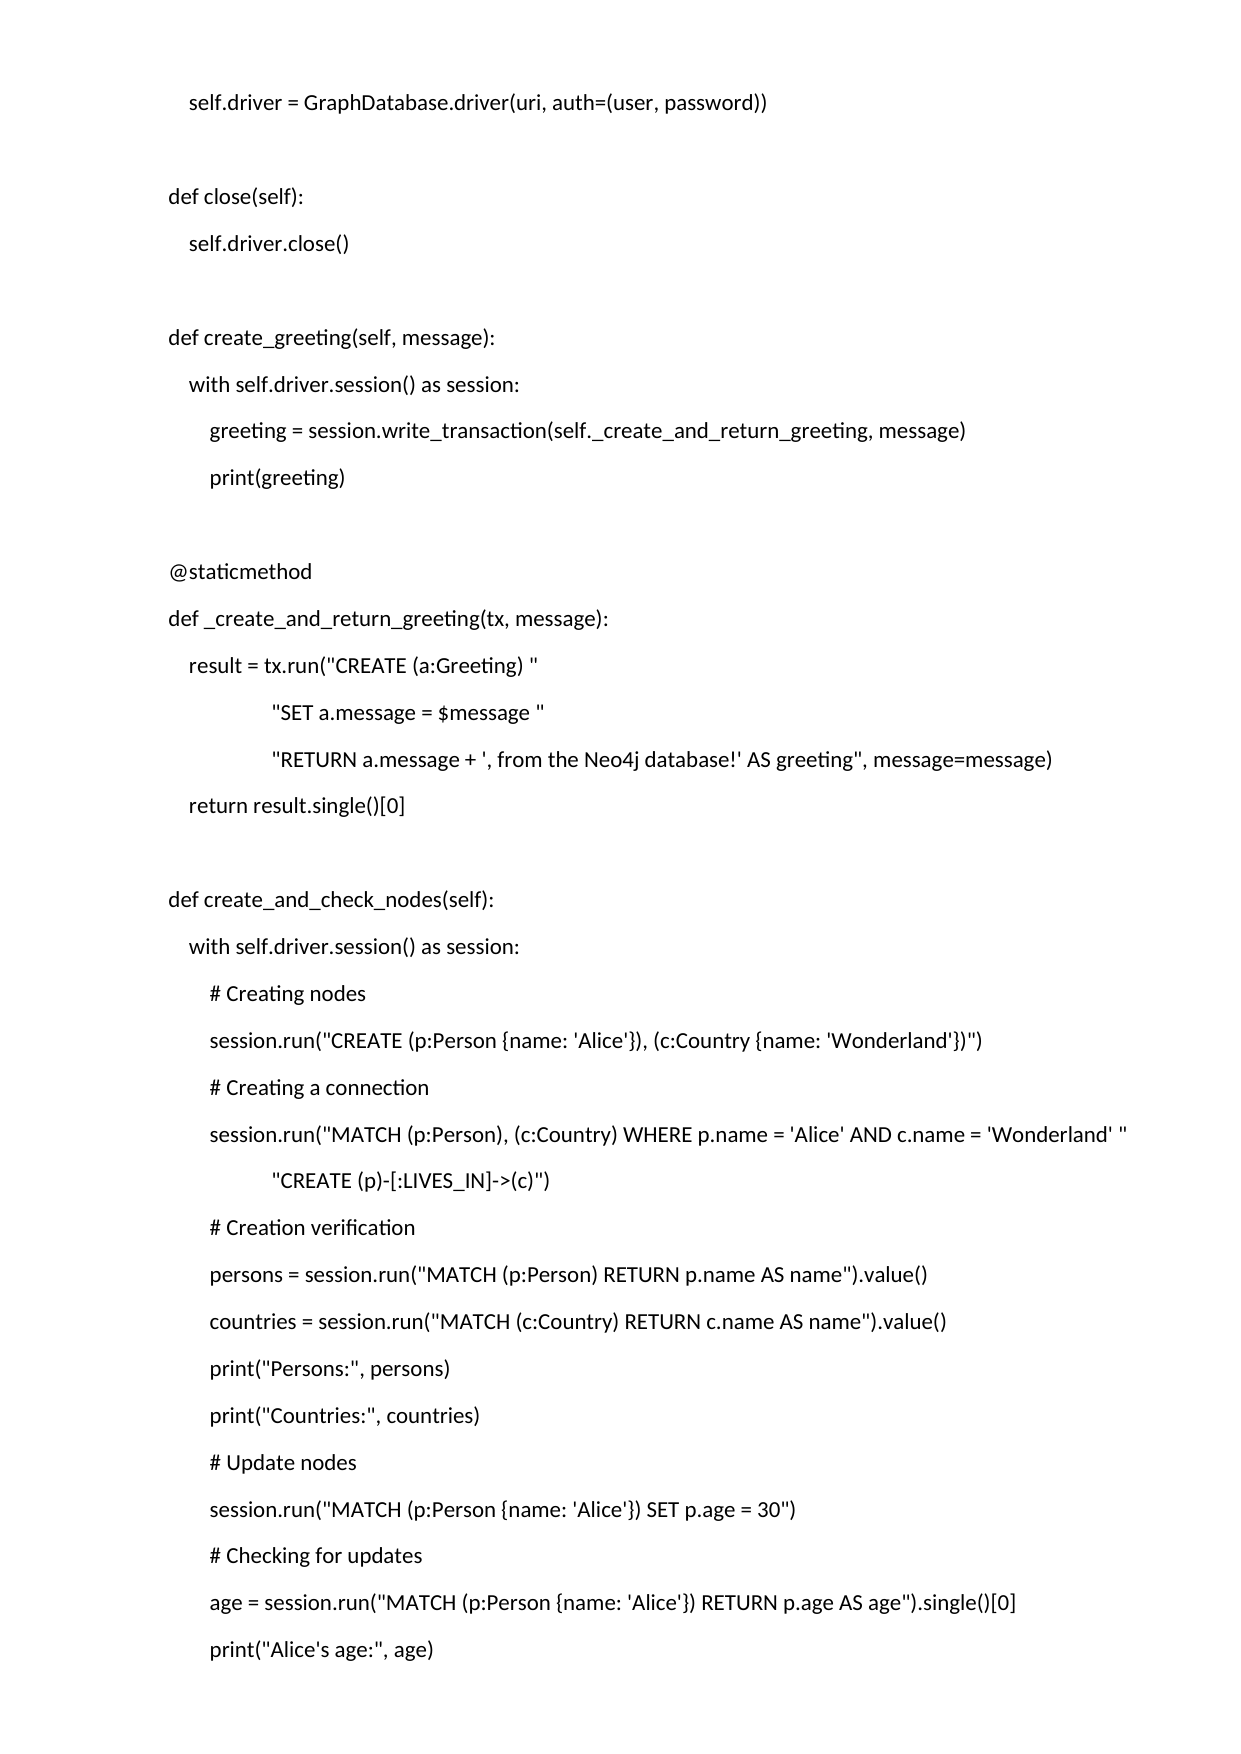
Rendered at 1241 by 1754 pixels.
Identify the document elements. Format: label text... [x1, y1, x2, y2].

text return result.single()[0] [148, 792, 1152, 820]
text countries = session.run("MATCH (c:Country) RETURN c.name AS name").value() [148, 1307, 1152, 1335]
text with self.driver.session() as session: [148, 370, 1152, 398]
text def _create_and_return_greeting(tx, message): [148, 604, 1152, 632]
text # Creation verification [148, 1213, 1152, 1242]
text self.driver = GraphDatabase.driver(uri, auth=(user, password)) [148, 88, 1152, 117]
text print("Countries:", countries) [148, 1401, 1152, 1429]
text session.run("MATCH (p:Person {name: 'Alice'}) SET p.age = 30") [148, 1495, 1152, 1523]
text print("Alice's age:", age) [148, 1635, 1152, 1663]
text print(greeting) [148, 463, 1152, 492]
text with self.driver.session() as session: [148, 932, 1152, 960]
text self.driver.close() [148, 229, 1152, 257]
text "CREATE (p)-[:LIVES_IN]->(c)") [148, 1167, 1152, 1195]
text greeting = session.write_transaction(self._create_and_return_greeting, message) [148, 417, 1152, 445]
text print("Persons:", persons) [148, 1354, 1152, 1382]
text age = session.run("MATCH (p:Person {name: 'Alice'}) RETURN p.age AS age").single()[0] [148, 1588, 1152, 1617]
text # Creating a connection [148, 1073, 1152, 1101]
text "RETURN a.message + ', from the Neo4j database!' AS greeting", message=message) [148, 745, 1152, 773]
text result = tx.run("CREATE (a:Greeting) " [148, 651, 1152, 679]
text def create_greeting(self, message): [148, 323, 1152, 351]
text def create_and_check_nodes(self): [148, 885, 1152, 913]
text # Creating nodes [148, 979, 1152, 1007]
text session.run("CREATE (p:Person {name: 'Alice'}), (c:Country {name: 'Wonderland'})") [148, 1026, 1152, 1054]
text # Update nodes [148, 1448, 1152, 1476]
text session.run("MATCH (p:Person), (c:Country) WHERE p.name = 'Alice' AND c.name = 'Wonderland' " [148, 1120, 1152, 1148]
text "SET a.message = $message " [148, 698, 1152, 726]
text @staticmethod [148, 557, 1152, 585]
text persons = session.run("MATCH (p:Person) RETURN p.name AS name").value() [148, 1260, 1152, 1288]
text # Checking for updates [148, 1542, 1152, 1570]
text def close(self): [148, 182, 1152, 210]
